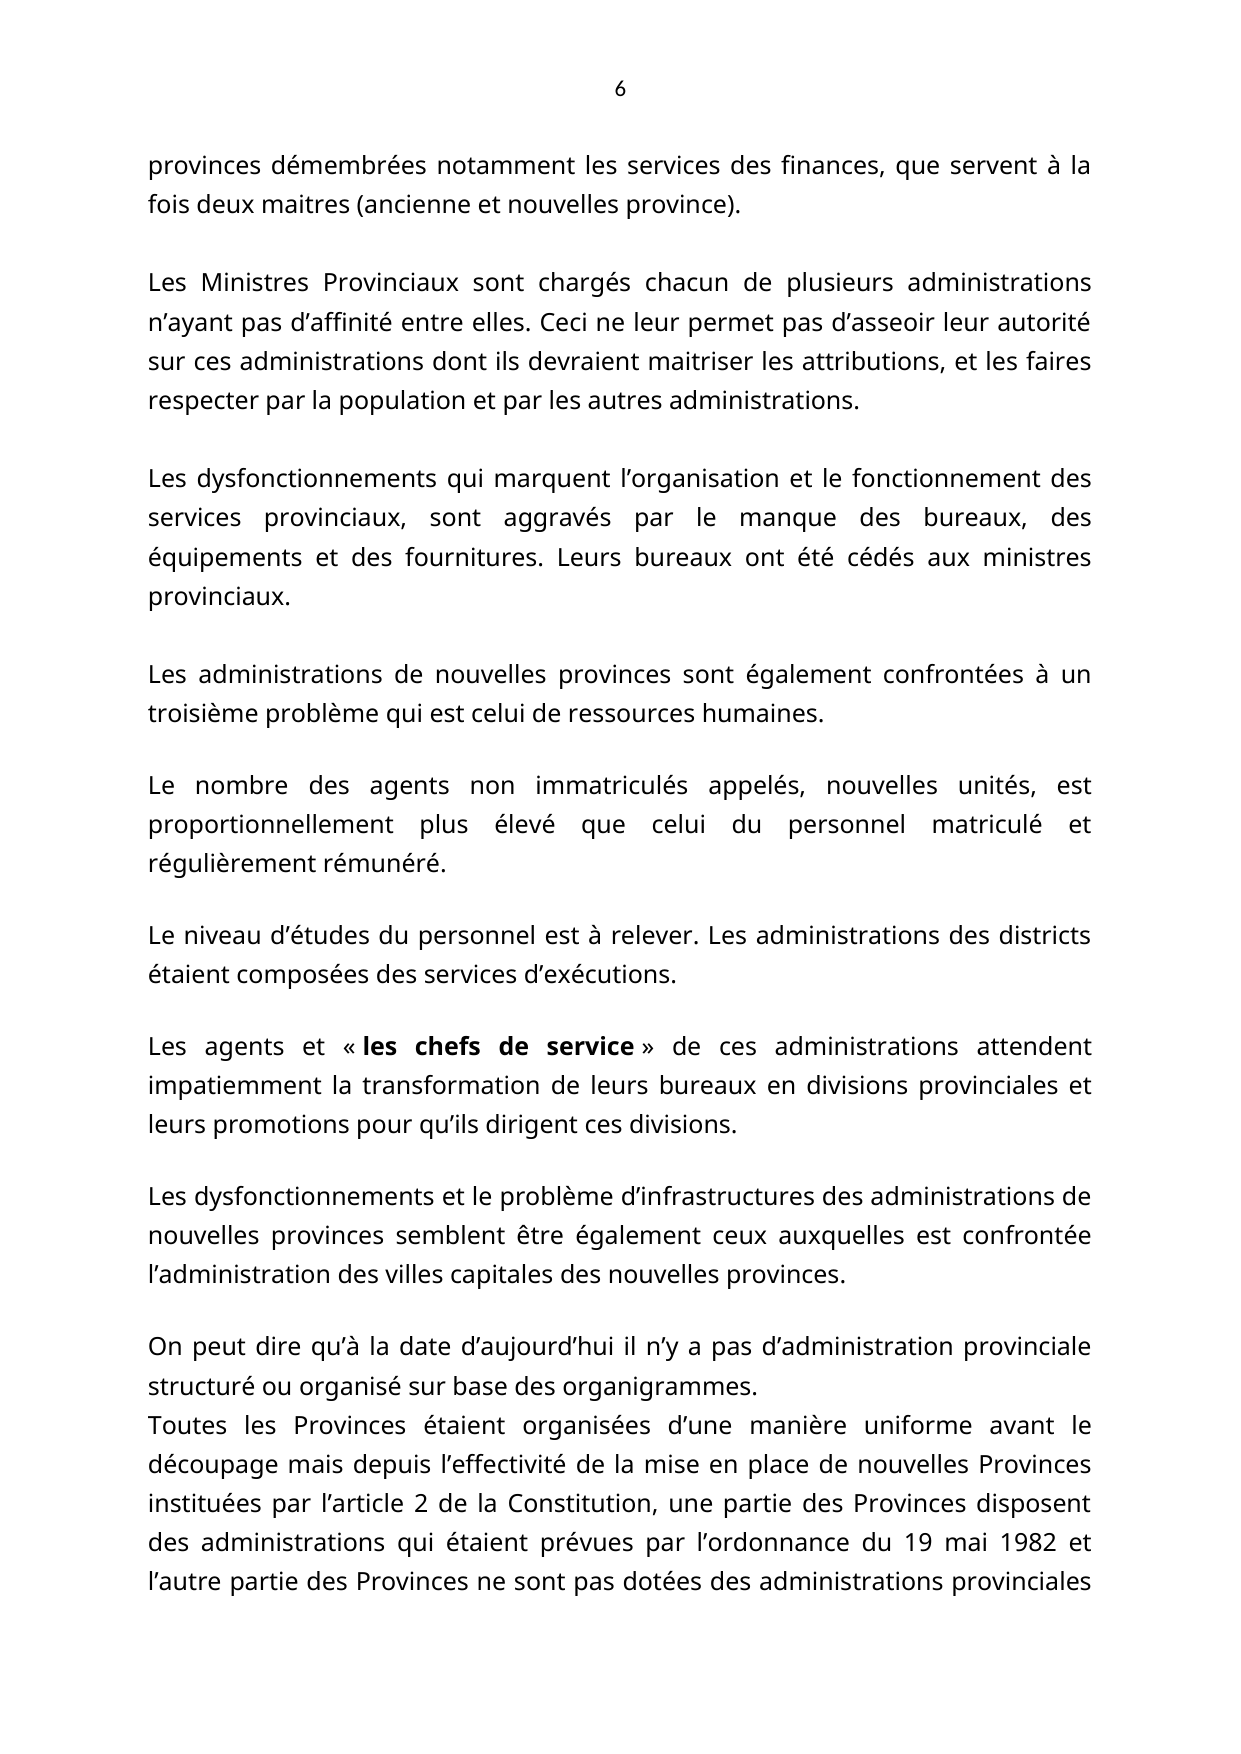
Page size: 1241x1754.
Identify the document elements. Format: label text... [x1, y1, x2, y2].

text Les agents et « les chefs de service » de ces administrations attendent impatiemment la transformation de leurs bureaux en divisions provinciales et leurs promotions pour qu’ils dirigent ces divisions. [148, 1029, 1093, 1141]
text Le nombre des agents non immatriculés appelés, nouvelles unités, est proportionnellement plus élevé que celui du personnel matriculé et régulièrement rémunéré. [148, 768, 1093, 880]
text Les Ministres Provinciaux sont chargés chacun de plusieurs administrations n’ayant pas d’affinité entre elles. Ceci ne leur permet pas d’asseoir leur autorité sur ces administrations dont ils devraient maitriser les attributions, et les faires respecter par la population et par les autres administrations. [148, 265, 1093, 417]
text Les dysfonctionnements qui marquent l’organisation et le fonctionnement des services provinciaux, sont aggravés par le manque des bureaux, des équipements et des fournitures. Leurs bureaux ont été cédés aux ministres provinciaux. [148, 461, 1093, 612]
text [148, 1407, 1093, 1598]
text Le niveau d’études du personnel est à relever. Les administrations des districts étaient composées des services d’exécutions. [148, 918, 1093, 991]
text Les dysfonctionnements et le problème d’infrastructures des administrations de nouvelles provinces semblent être également ceux auxquelles est confrontée l’administration des villes capitales des nouvelles provinces. [148, 1179, 1093, 1291]
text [148, 148, 1093, 221]
text Les administrations de nouvelles provinces sont également confrontées à un troisième problème qui est celui de ressources humaines. [148, 657, 1093, 730]
text On peut dire qu’à la date d’aujourd’hui il n’y a pas d’administration provinciale structuré ou organisé sur base des organigrammes. [148, 1329, 1093, 1402]
